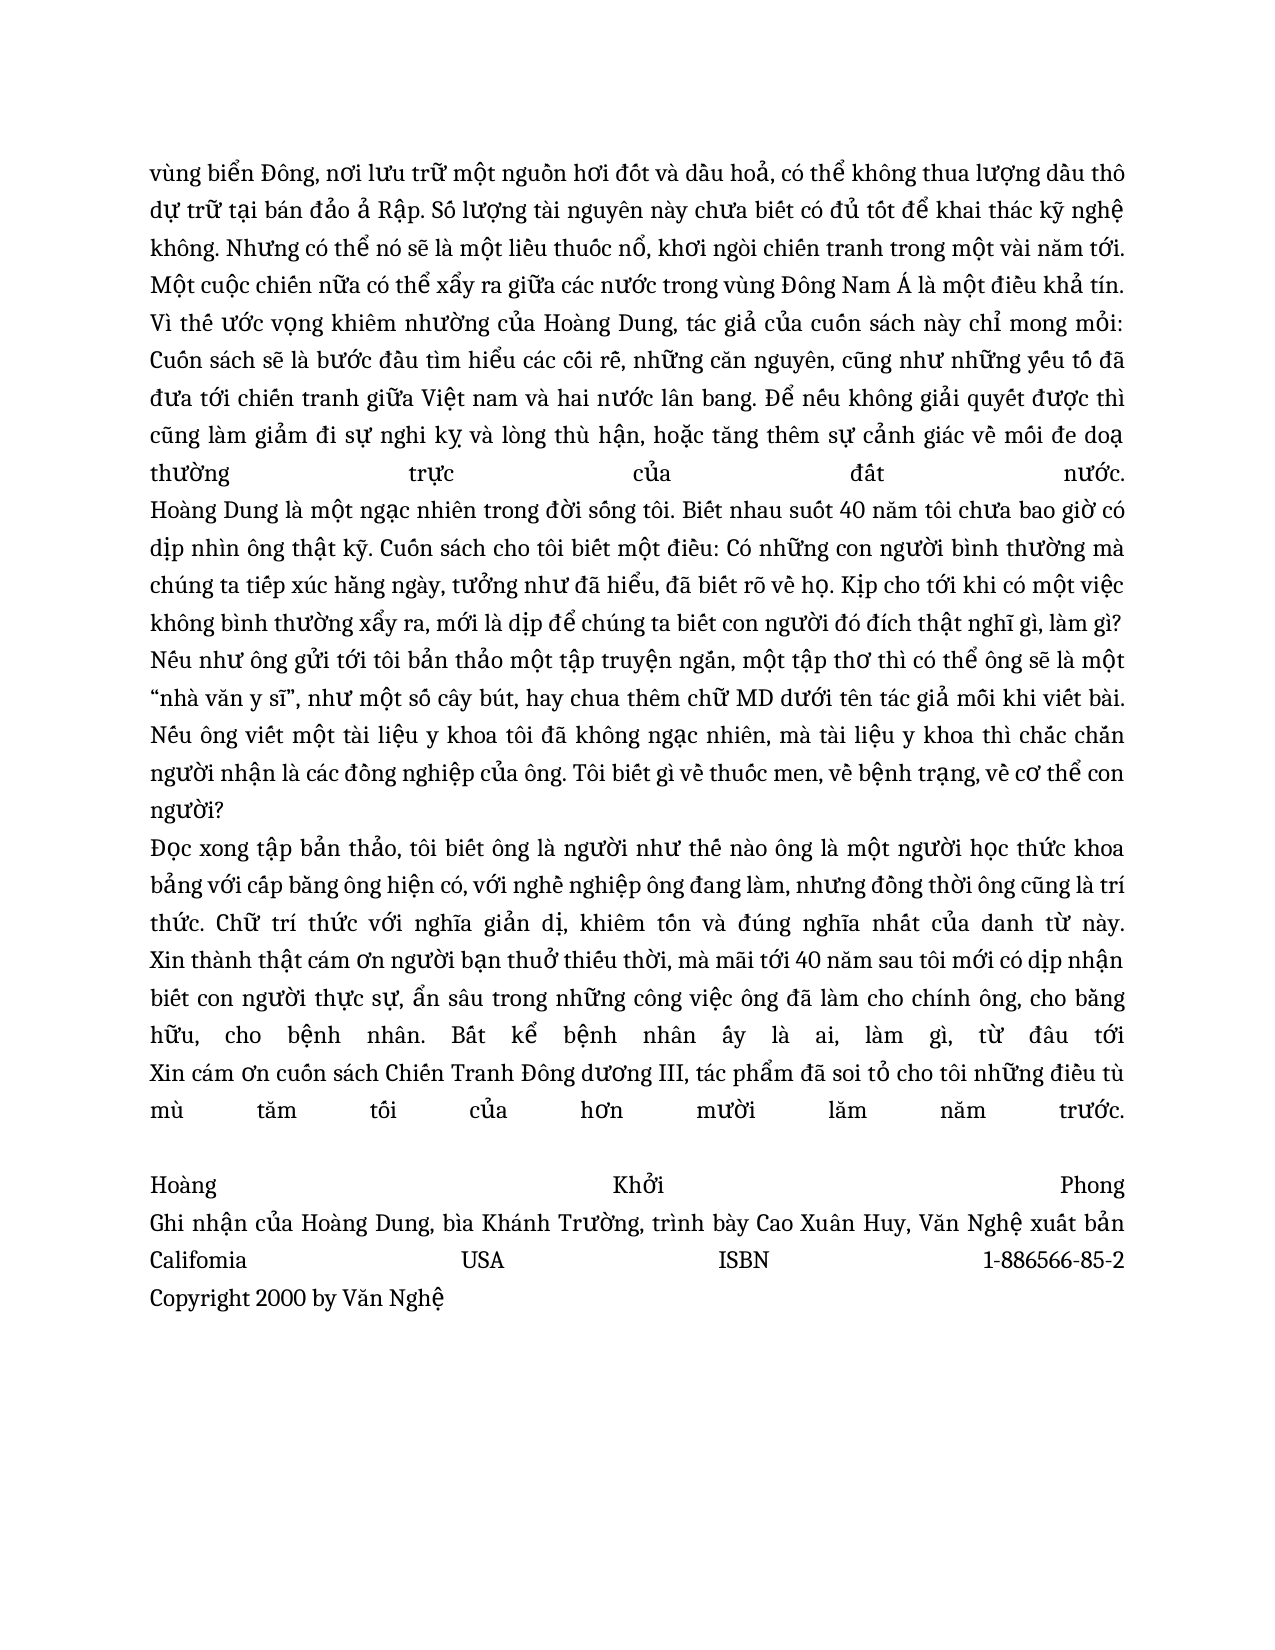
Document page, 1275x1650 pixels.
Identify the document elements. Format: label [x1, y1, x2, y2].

text [150, 150, 1125, 1312]
